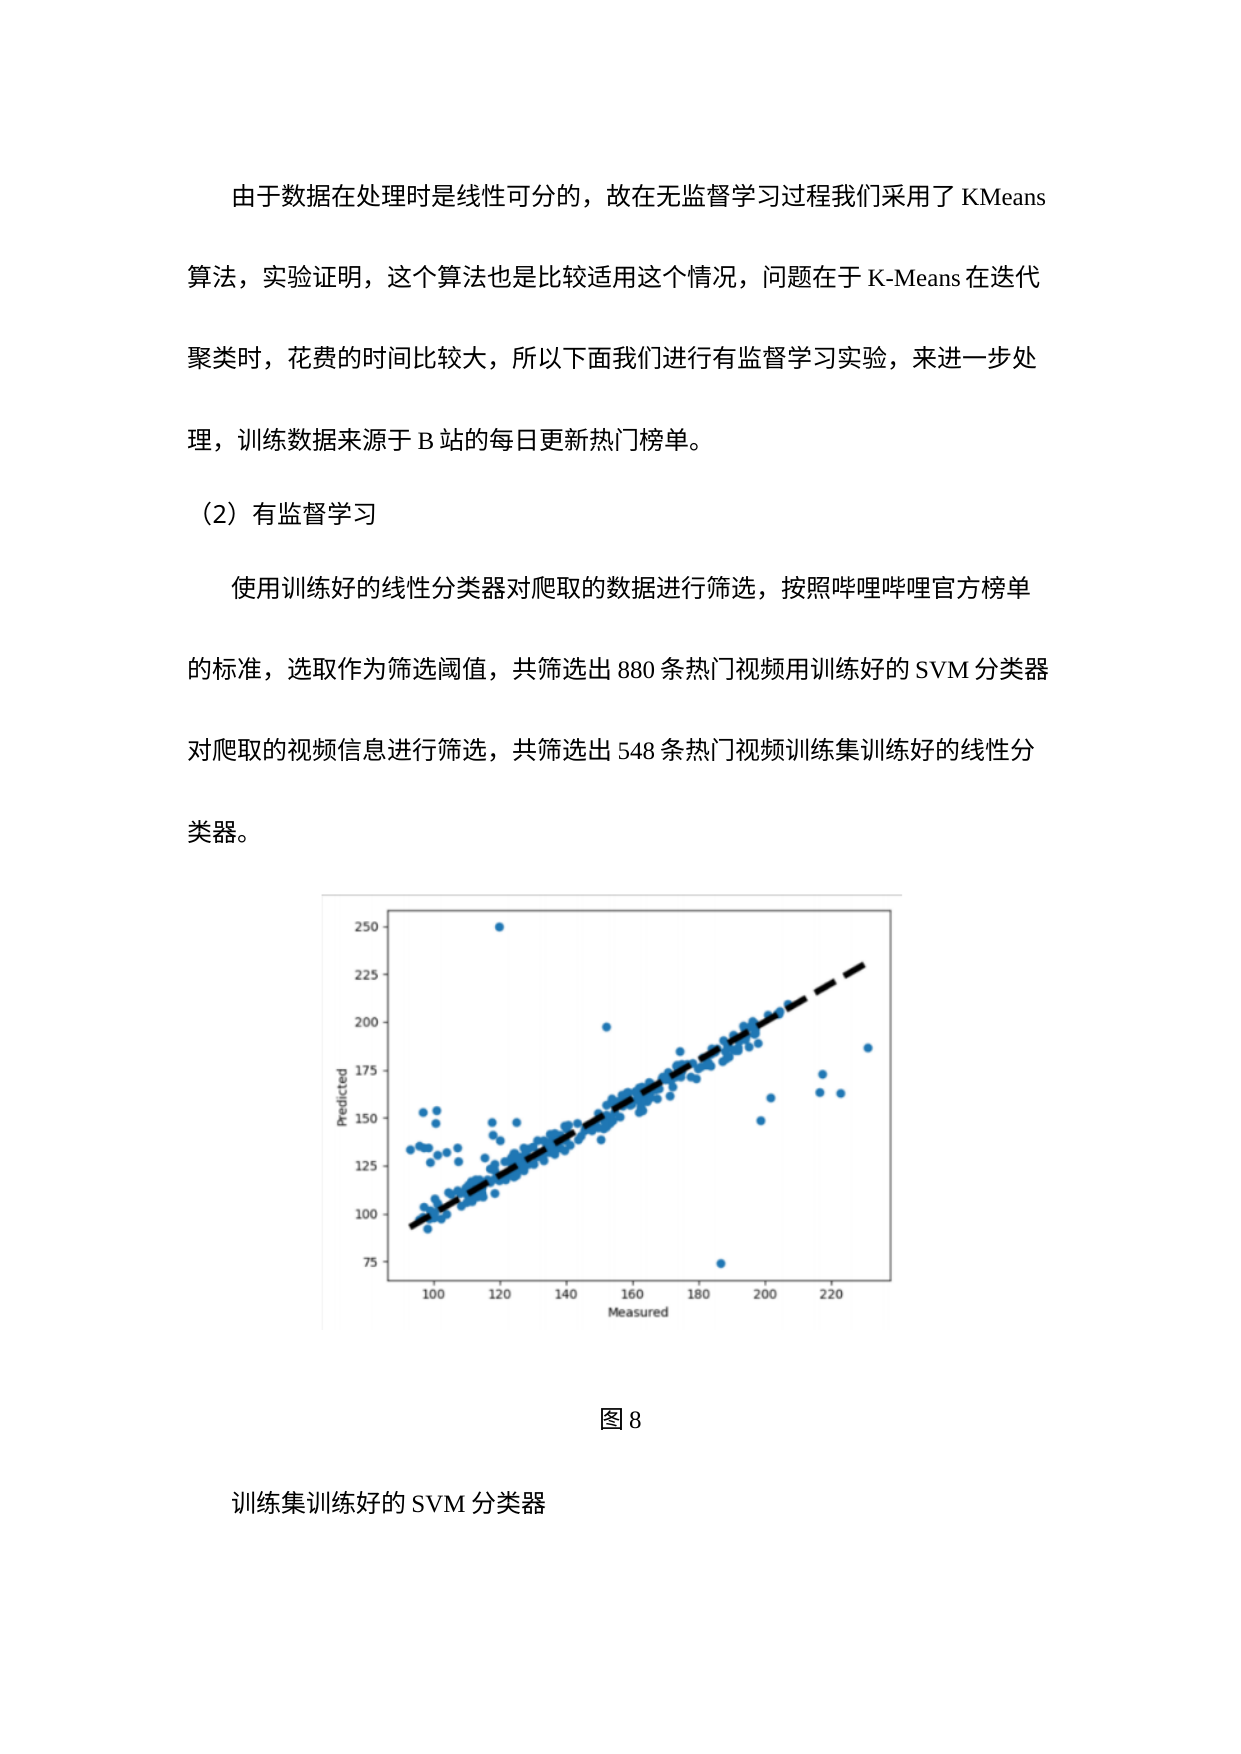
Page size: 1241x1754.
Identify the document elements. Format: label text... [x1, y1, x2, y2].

picture [295, 878, 957, 1330]
text 训练集训练好的SVM 分类器 [187, 1469, 1053, 1534]
text 使用训练好的线性分类器对爬取的数据进行筛选，按照哔哩哔哩官方榜单的标准，选取作为筛选阈值，共筛选出880条热门视频用训练好的SVM分类器对爬取的视频信息进行筛选，共筛选出548条热门视频训练集训练好的线性分类器。 [187, 554, 1053, 863]
text 由于数据在处理时是线性可分的，故在无监督学习过程我们采用了KMeans 算法，实验证明，这个算法也是比较适用这个情况，问题在于K-Means在迭代聚类时，花费的时间比较大，所以下面我们进行有监督学习实验，来进一步处理，训练数据来源于B站的每日更新热门榜单。 [187, 162, 1053, 471]
text （2）有监督学习 [187, 480, 1053, 545]
